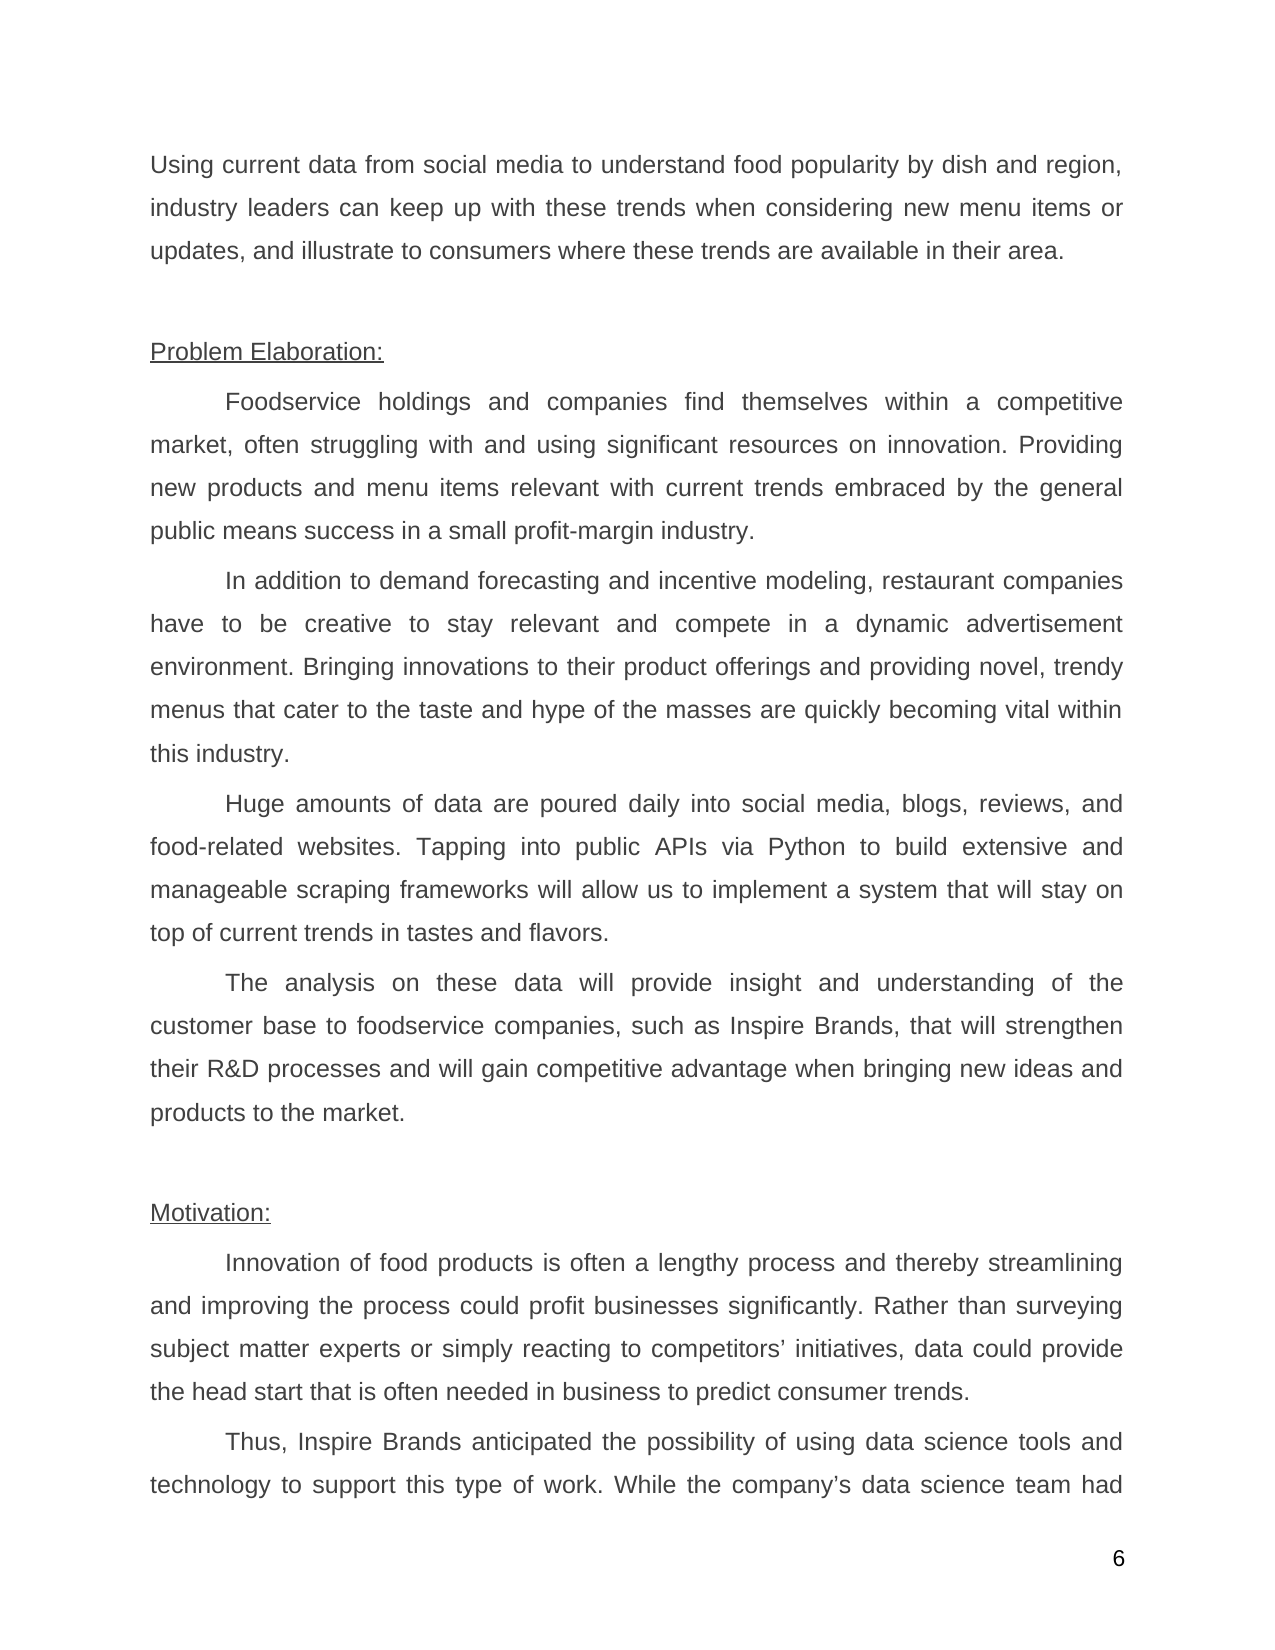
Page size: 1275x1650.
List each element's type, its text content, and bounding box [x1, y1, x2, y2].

text The analysis on these data will provide insight and understanding of the customer base to foodservice companies, such as Inspire Brands, that will strengthen their R&D processes and will gain competitive advantage when bringing new ideas and products to the market. [150, 968, 1125, 1126]
text Foodservice holdings and companies find themselves within a competitive market, often struggling with and using significant resources on innovation. Providing new products and menu items relevant with current trends embraced by the general public means success in a small profit-margin industry. [150, 387, 1125, 545]
text Motivation: [150, 1198, 1125, 1226]
text Problem Elaboration: [150, 336, 1125, 365]
text In addition to demand forecasting and incentive modeling, restaurant companies have to be creative to stay relevant and compete in a dynamic advertisement environment. Bringing innovations to their product offerings and providing novel, trendy menus that cater to the taste and hype of the masses are quickly becoming vital within this industry. [150, 566, 1125, 767]
text Innovation of food products is often a lengthy process and thereby streamlining and improving the process could profit businesses significantly. Rather than surveying subject matter experts or simply reacting to competitors’ initiatives, data could provide the head start that is often needed in business to predict consumer trends. [150, 1248, 1125, 1406]
text Huge amounts of data are poured daily into social media, blogs, reviews, and food-related websites. Tapping into public APIs via Python to build extensive and manageable scraping frameworks will allow us to implement a system that will stay on top of current trends in tastes and flavors. [150, 789, 1125, 947]
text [150, 1427, 1125, 1499]
text Using current data from social media to understand food popularity by dish and region, industry leaders can keep up with these trends when considering new menu items or updates, and illustrate to consumers where these trends are available in their area. [150, 150, 1125, 265]
